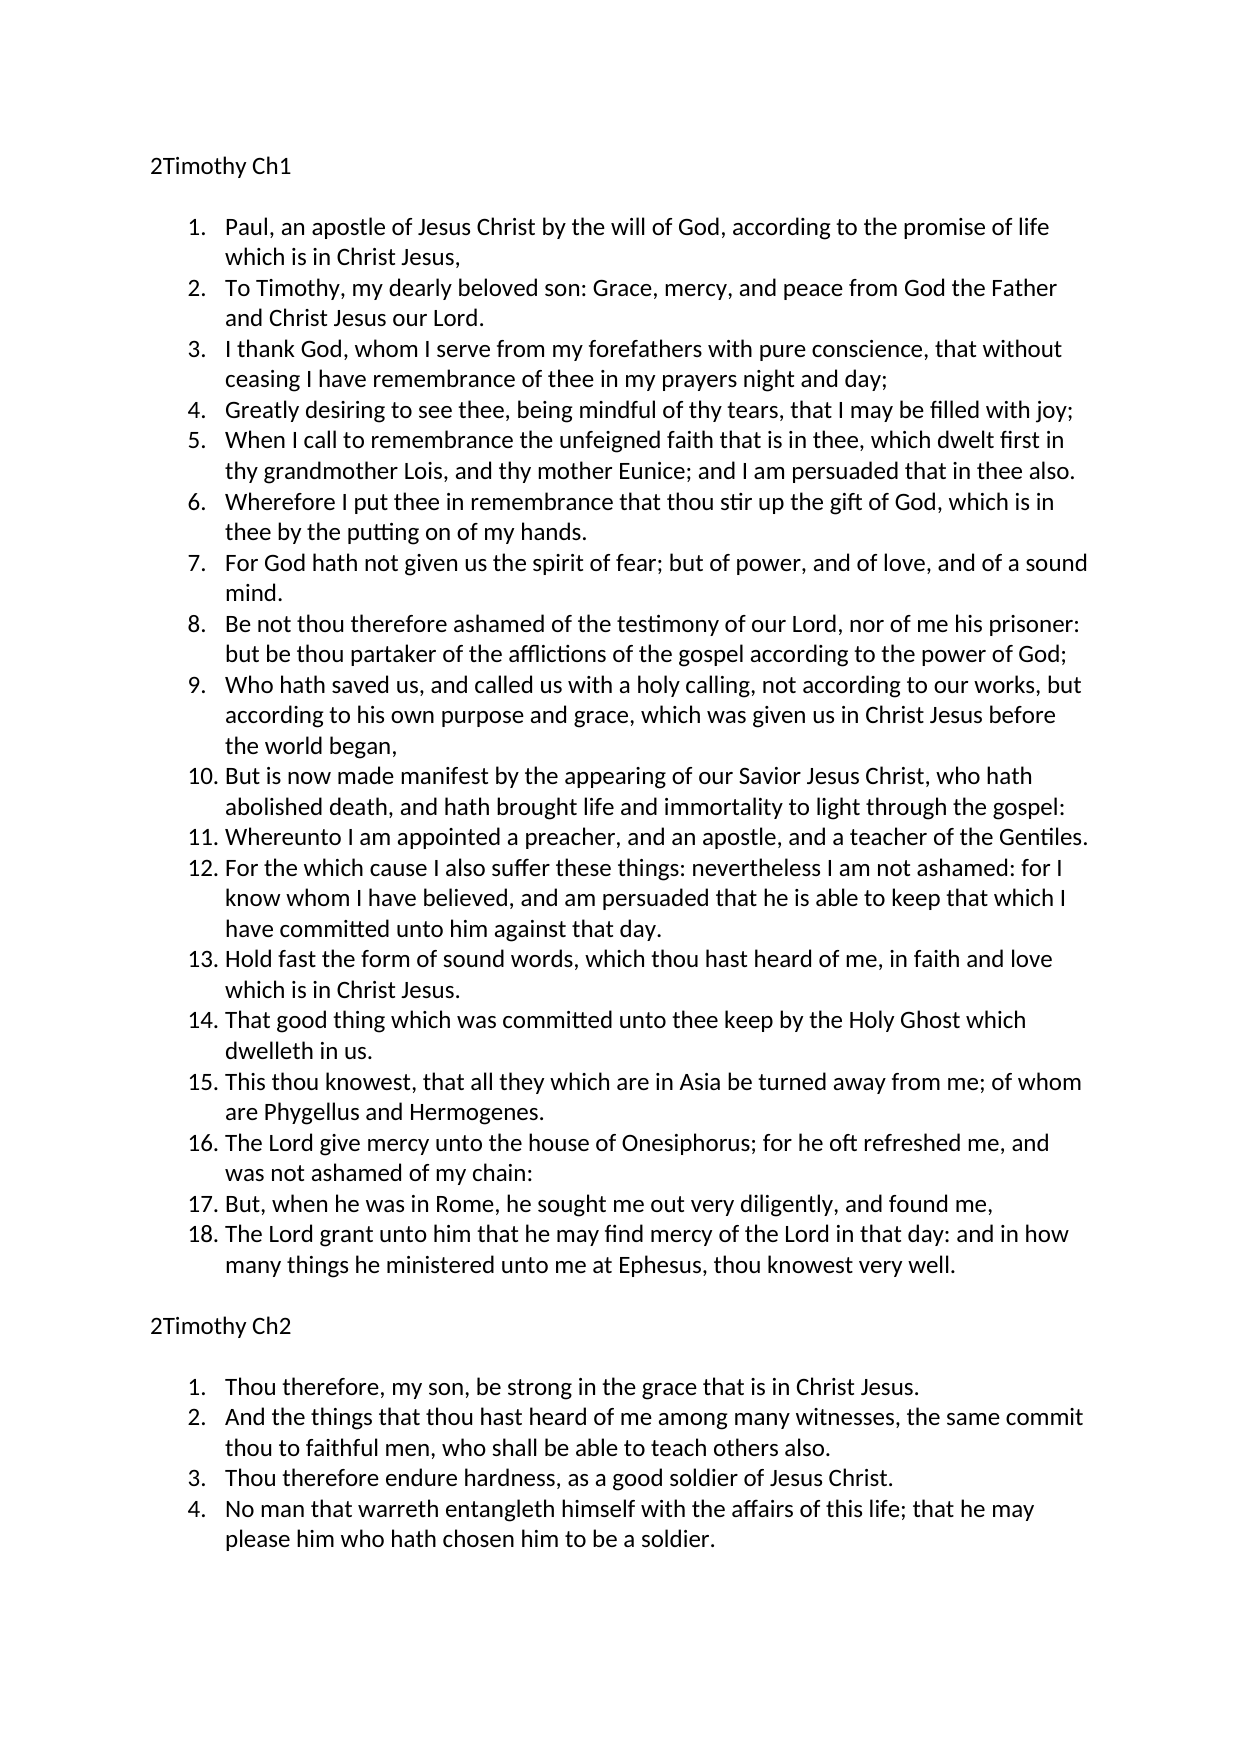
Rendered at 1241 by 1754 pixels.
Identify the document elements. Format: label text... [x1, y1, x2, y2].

list Hold fast the form of sound words, which thou hast heard of me, in faith and love which is in Christ Jesus. [187, 943, 1090, 1004]
list Who hath saved us, and called us with a holy calling, not according to our works, but according to his own purpose and grace, which was given us in Christ Jesus before the world began, [187, 669, 1090, 760]
list But is now made manifest by the appearing of our Savior Jesus Christ, who hath abolished death, and hath brought life and immortality to light through the gospel: [187, 760, 1090, 821]
list Thou therefore endure hardness, as a good soldier of Jesus Christ. [187, 1462, 1090, 1493]
list This thou knowest, that all they which are in Asia be turned away from me; of whom are Phygellus and Hermogenes. [187, 1066, 1090, 1127]
list Greatly desiring to see thee, being mindful of thy tears, that I may be filled with joy; [187, 394, 1090, 425]
list Whereunto I am appointed a preacher, and an apostle, and a teacher of the Gentiles. [187, 821, 1090, 852]
list Paul, an apostle of Jesus Christ by the will of God, according to the promise of life which is in Christ Jesus, [187, 211, 1090, 272]
list Wherefore I put thee in remembrance that thou stir up the gift of God, which is in thee by the putting on of my hands. [187, 486, 1090, 547]
list I thank God, whom I serve from my forefathers with pure conscience, that without ceasing I have remembrance of thee in my prayers night and day; [187, 333, 1090, 394]
text 2Timothy Ch2 [150, 1310, 1090, 1340]
list That good thing which was committed unto thee keep by the Holy Ghost which dwelleth in us. [187, 1004, 1090, 1066]
text 2Timothy Ch1 [150, 150, 1090, 181]
list The Lord grant unto him that he may find mercy of the Lord in that day: and in how many things he ministered unto me at Ephesus, thou knowest very well. [187, 1218, 1090, 1279]
list No man that warreth entangleth himself with the affairs of this life; that he may please him who hath chosen him to be a soldier. [187, 1493, 1090, 1554]
list Thou therefore, my son, be strong in the grace that is in Christ Jesus. [187, 1371, 1090, 1401]
list To Timothy, my dearly beloved son: Grace, mercy, and peace from God the Father and Christ Jesus our Lord. [187, 272, 1090, 333]
list For the which cause I also suffer these things: nevertheless I am not ashamed: for I know whom I have believed, and am persuaded that he is able to keep that which I have committed unto him against that day. [187, 852, 1090, 943]
list And the things that thou hast heard of me among many witnesses, the same commit thou to faithful men, who shall be able to teach others also. [187, 1401, 1090, 1462]
list Be not thou therefore ashamed of the testimony of our Lord, nor of me his prisoner: but be thou partaker of the afflictions of the gospel according to the power of God; [187, 608, 1090, 669]
list When I call to remembrance the unfeigned faith that is in thee, which dwelt first in thy grandmother Lois, and thy mother Eunice; and I am persuaded that in thee also. [187, 425, 1090, 486]
list But, when he was in Rome, he sought me out very diligently, and found me, [187, 1188, 1090, 1218]
list For God hath not given us the spirit of fear; but of power, and of love, and of a sound mind. [187, 547, 1090, 608]
list The Lord give mercy unto the house of Onesiphorus; for he oft refreshed me, and was not ashamed of my chain: [187, 1127, 1090, 1188]
